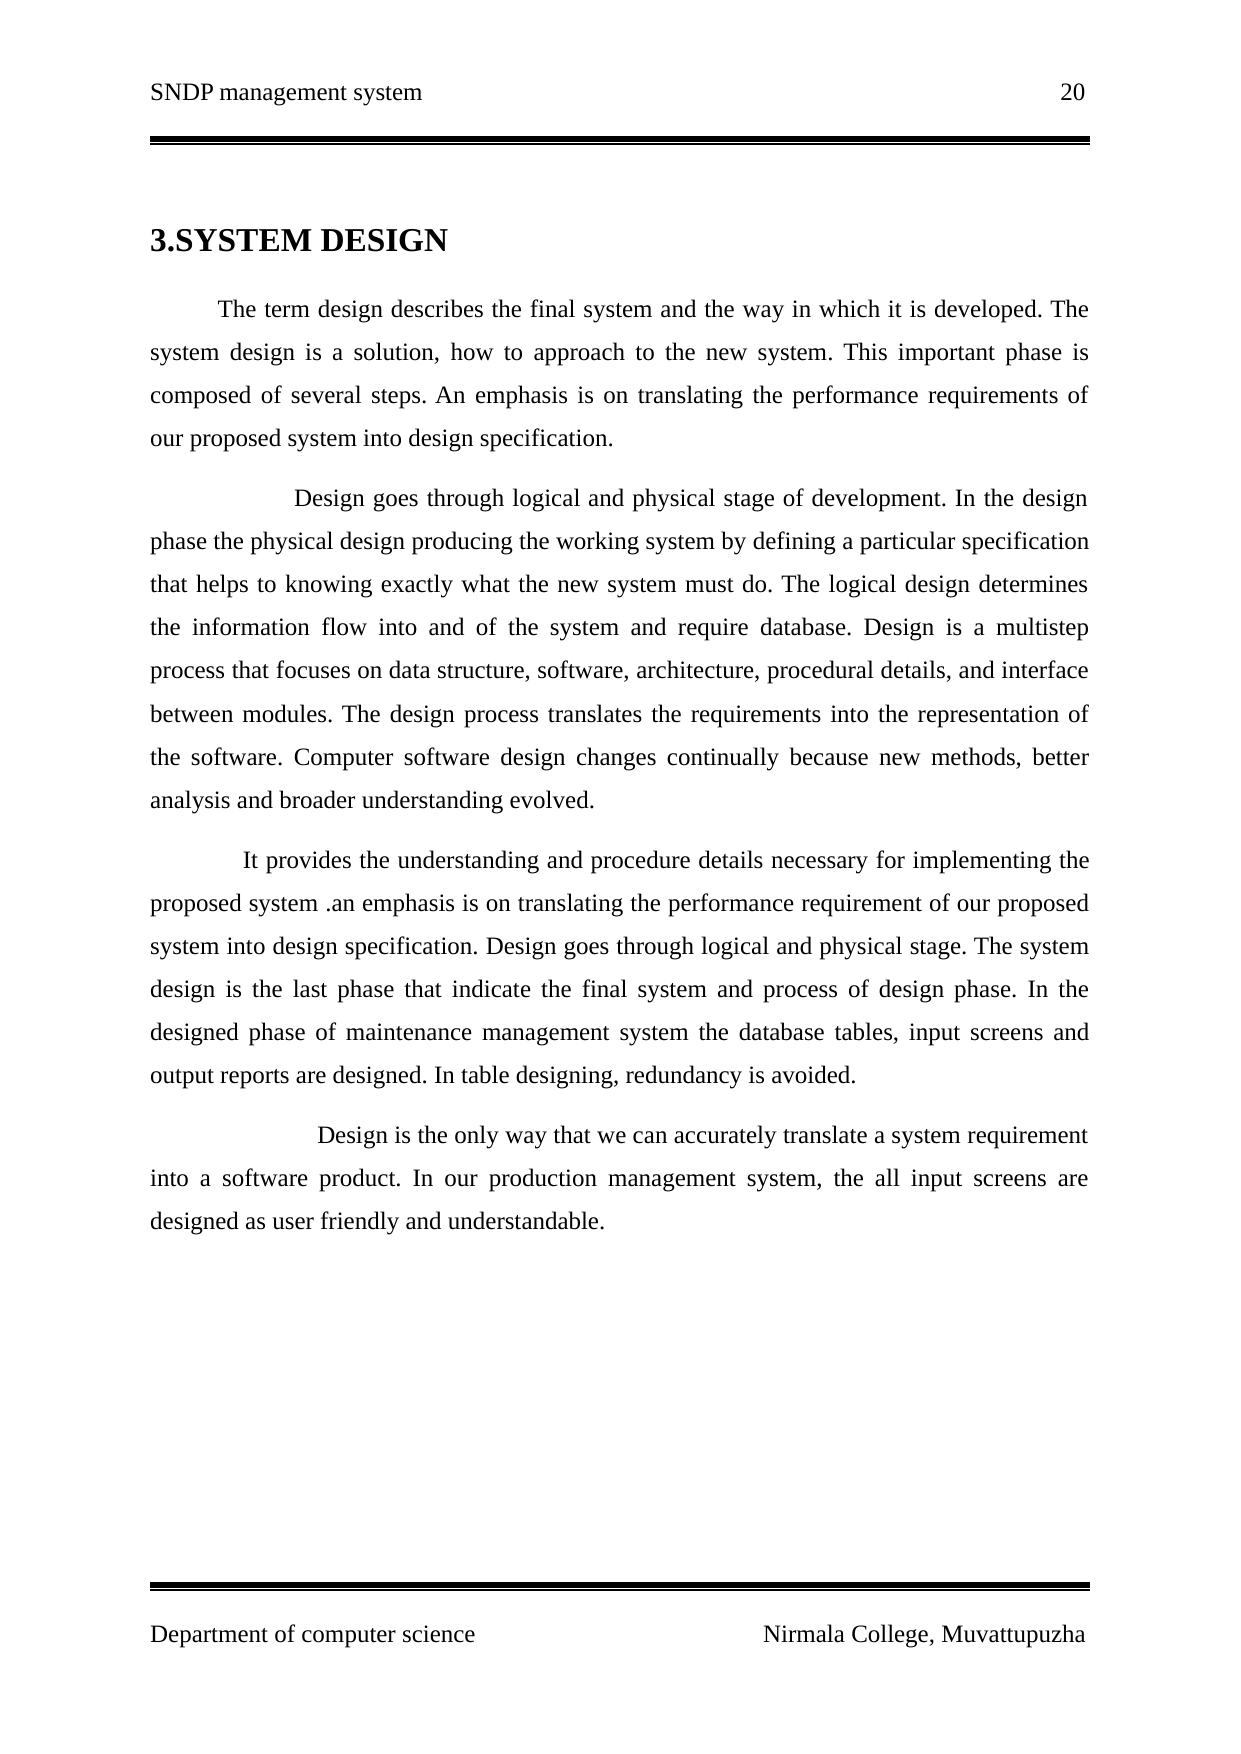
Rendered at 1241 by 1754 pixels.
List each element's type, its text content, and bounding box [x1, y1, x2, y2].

text Design is the only way that we can accurately translate a system requirement into a software product. In our production management system, the all input screens are designed as user friendly and understandable. [150, 1120, 1090, 1235]
text 3.SYSTEM DESIGN [150, 220, 1090, 258]
text It provides the understanding and procedure details necessary for implementing the proposed system .an emphasis is on translating the performance requirement of our proposed system into design specification. Design goes through logical and physical stage. The system design is the last phase that indicate the final system and process of design phase. In the designed phase of maintenance management system the database tables, input screens and output reports are designed. In table designing, redundancy is avoided. [150, 845, 1090, 1089]
text Design goes through logical and physical stage of development. In the design phase the physical design producing the working system by defining a particular specification that helps to knowing exactly what the new system must do. The logical design determines the information flow into and of the system and require database. Design is a multistep process that focuses on data structure, software, architecture, procedural details, and interface between modules. The design process translates the requirements into the representation of the software. Computer software design changes continually because new methods, better analysis and broader understanding evolved. [150, 483, 1090, 814]
text The term design describes the final system and the way in which it is developed. The system design is a solution, how to approach to the new system. This important phase is composed of several steps. An emphasis is on translating the performance requirements of our proposed system into design specification. [150, 294, 1090, 452]
